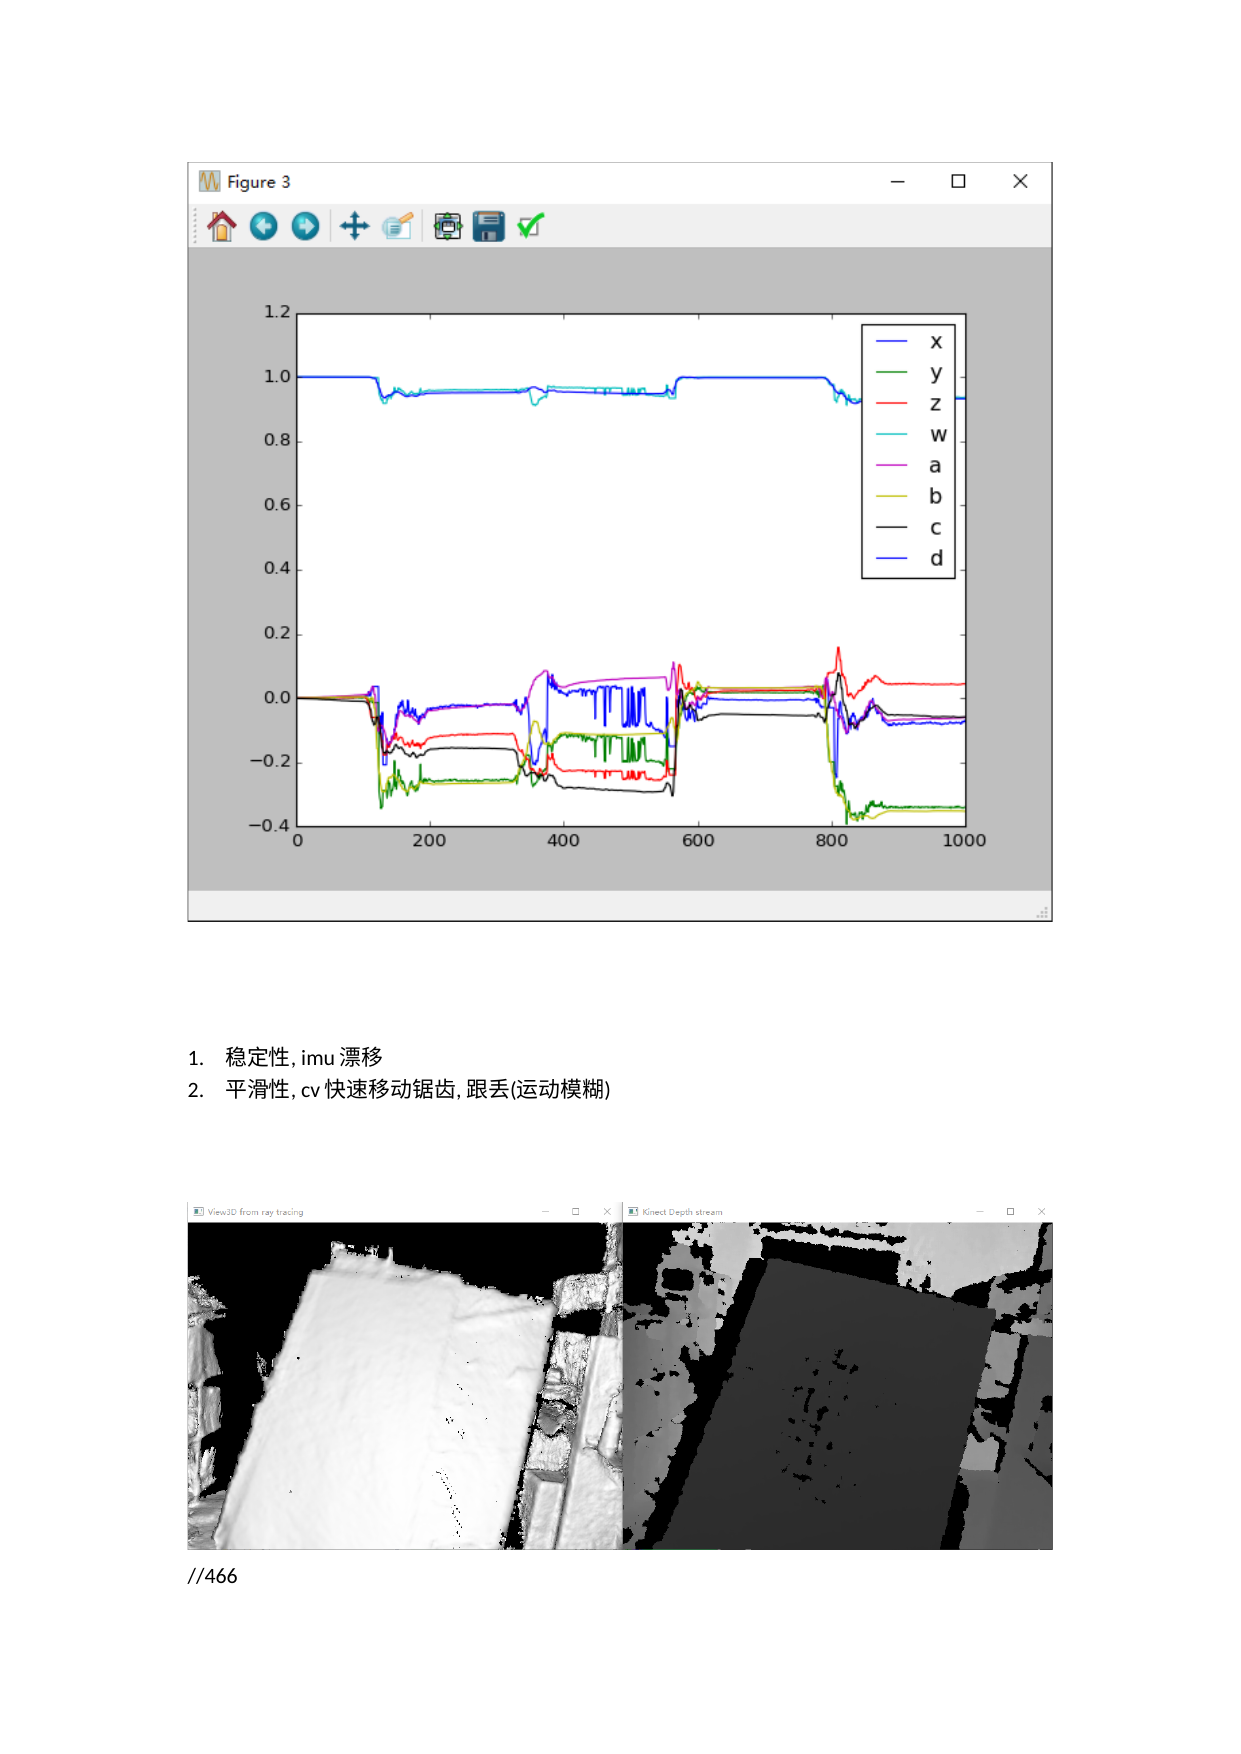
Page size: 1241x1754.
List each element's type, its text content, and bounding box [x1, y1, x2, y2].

picture [187, 162, 1053, 922]
list 稳定性, imu漂移 [187, 1039, 1053, 1072]
text //466 [187, 1559, 1053, 1592]
list 平滑性, cv快速移动锯齿, 跟丢(运动模糊) [187, 1072, 1053, 1104]
picture [187, 1202, 1053, 1550]
